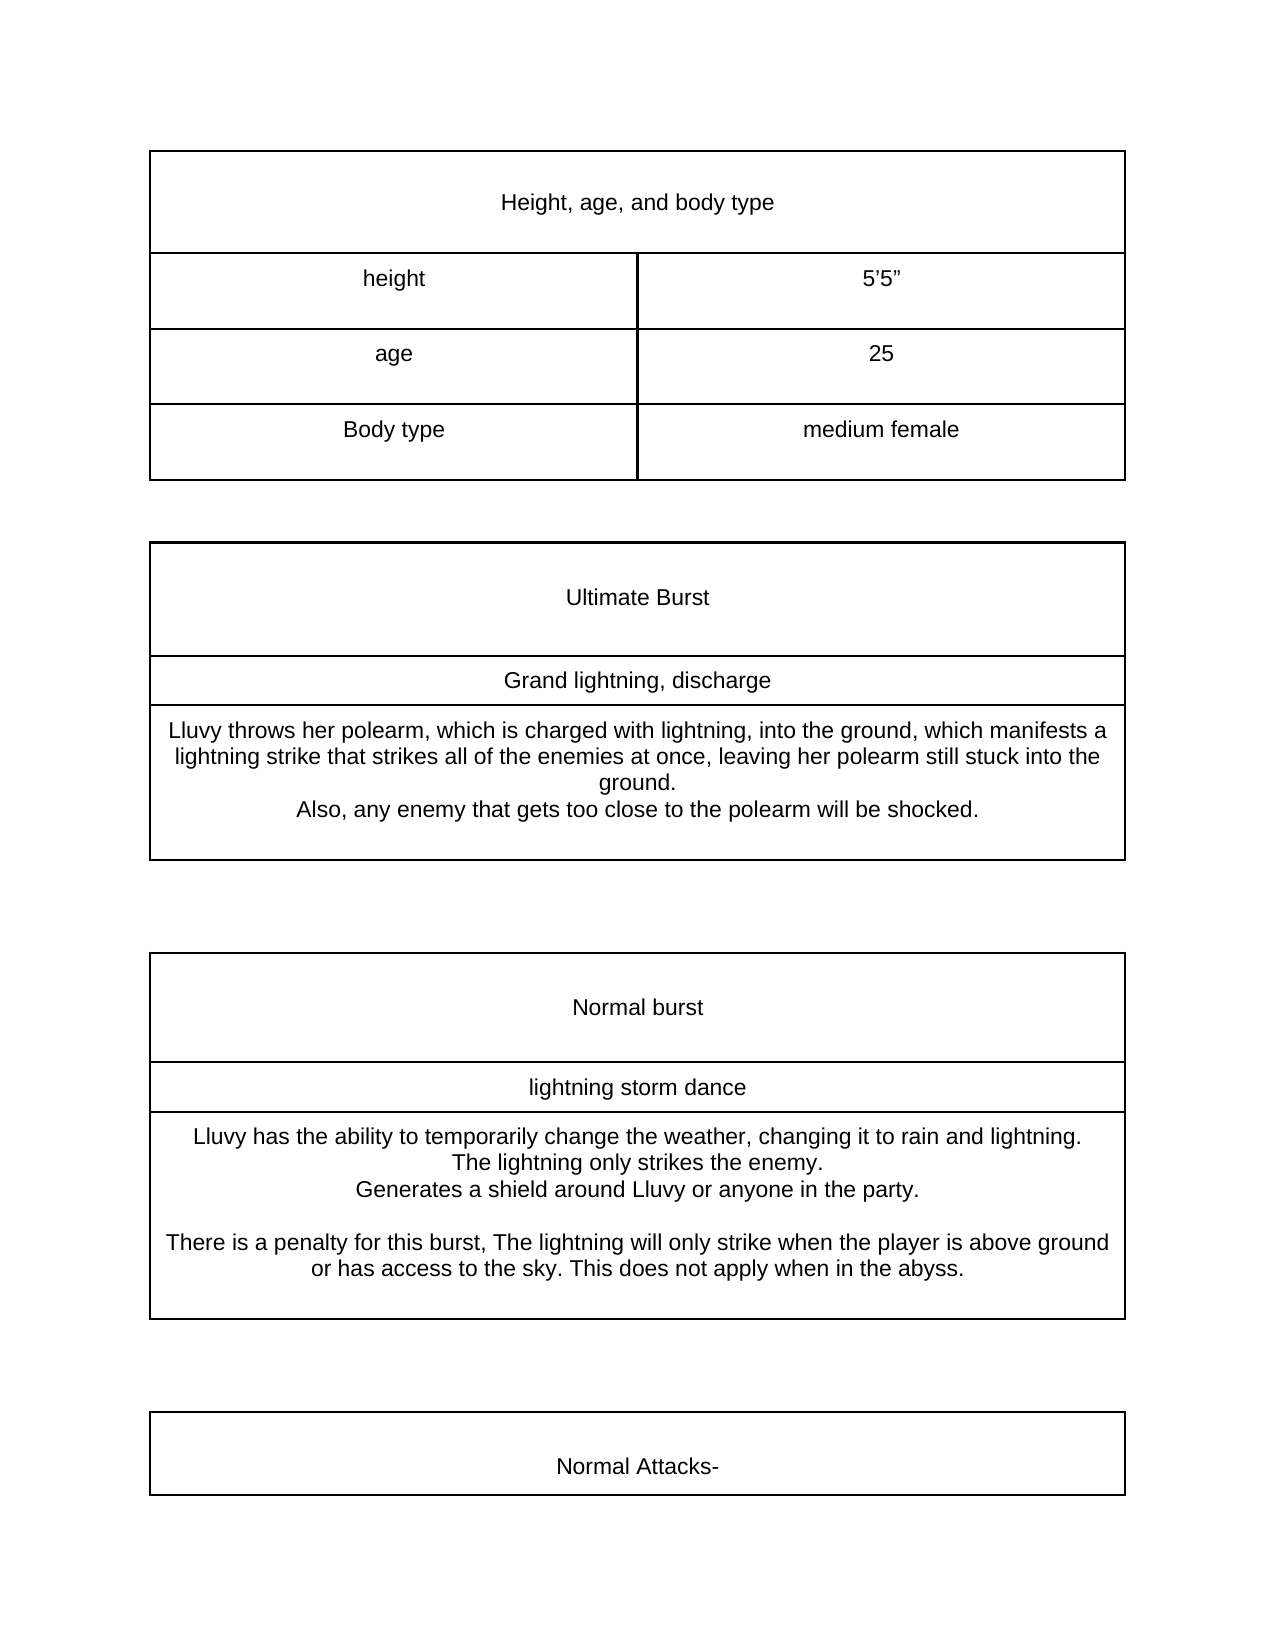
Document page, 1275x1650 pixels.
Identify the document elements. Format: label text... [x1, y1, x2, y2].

table_cell Lluvy throws her polearm, which is charged with lightning, into the ground, which manifests a lightning strike that strikes all of the enemies at once, leaving her polearm still stuck into the ground. Also, any enemy that gets too close to the polearm will be shocked. [151, 706, 1124, 859]
table_header Height, age, and body type [151, 152, 1124, 252]
table_cell height [151, 254, 636, 328]
table_header Normal Attacks- [151, 1413, 1124, 1494]
table_cell 5’5” [639, 254, 1124, 328]
table_cell 25 [639, 330, 1124, 403]
table_cell Body type [151, 405, 636, 479]
table_cell Grand lightning, discharge [151, 657, 1124, 704]
table_cell Lluvy has the ability to temporarily change the weather, changing it to rain and lightning. The lightning only strikes the enemy. Generates a shield around Lluvy or anyone in the party. There is a penalty for this burst, The lightning will only strike when the player is above ground or has access to the sky. This does not apply when in the abyss. [151, 1113, 1124, 1318]
table_cell age [151, 330, 636, 403]
table_cell lightning storm dance [151, 1063, 1124, 1111]
table_cell medium female [639, 405, 1124, 479]
table_header Ultimate Burst [151, 544, 1124, 655]
table_header Normal burst [151, 954, 1124, 1061]
